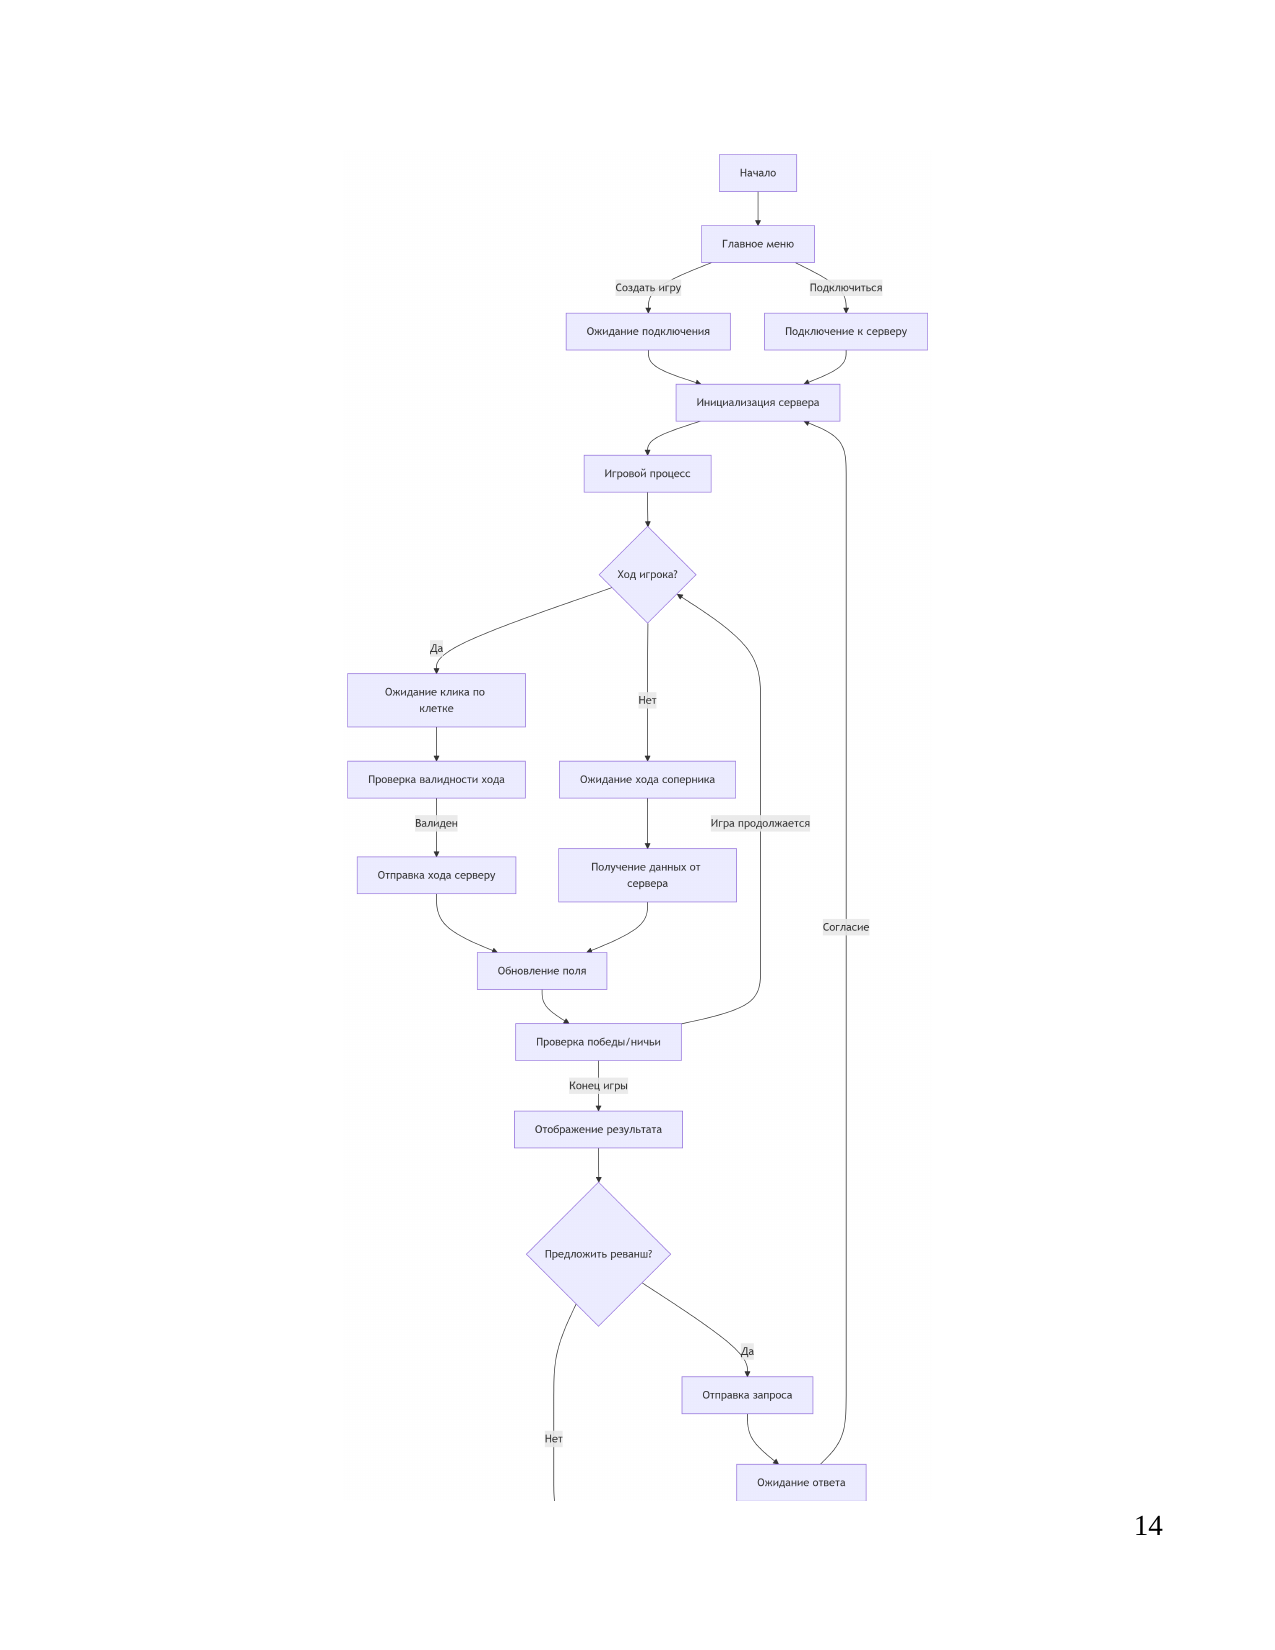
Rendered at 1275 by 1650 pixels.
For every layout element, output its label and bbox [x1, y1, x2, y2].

picture [342, 150, 933, 1501]
